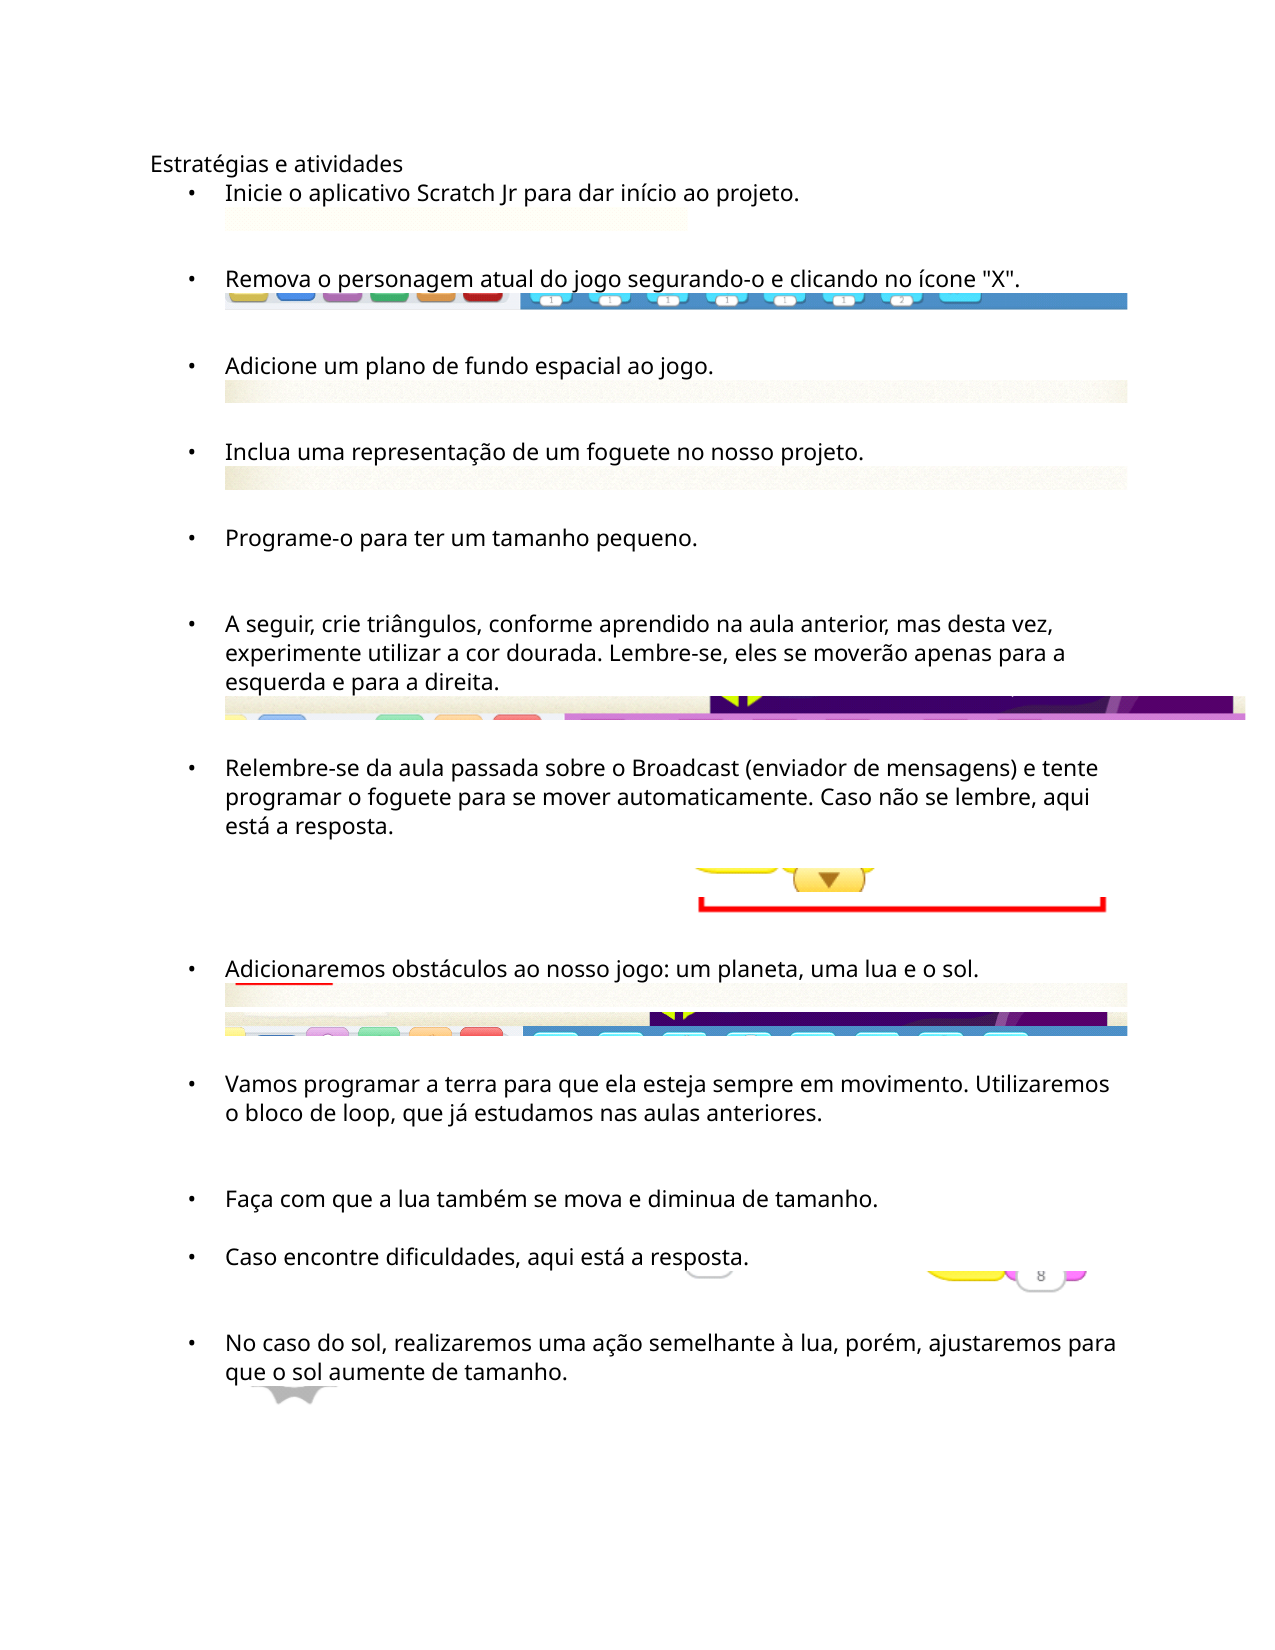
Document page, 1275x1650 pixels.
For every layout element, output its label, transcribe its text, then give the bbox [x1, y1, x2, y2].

list Inclua uma representação de um foguete no nosso projeto. [187, 437, 1125, 466]
text Estratégias e atividades [150, 150, 1125, 179]
list Relembre-se da aula passada sobre o Broadcast (enviador de mensagens) e tente programar o foguete para se mover automaticamente. Caso não se lembre, aqui está a resposta. [187, 754, 1125, 840]
list A seguir, crie triângulos, conforme aprendido na aula anterior, mas desta vez, experimente utilizar a cor dourada. Lembre-se, eles se moverão apenas para a esquerda e para a direita. [187, 610, 1125, 696]
list Vamos programar a terra para que ela esteja sempre em movimento. Utilizaremos o bloco de loop, que já estudamos nas aulas anteriores. [187, 1070, 1125, 1127]
list Inicie o aplicativo Scratch Jr para dar início ao projeto. [187, 179, 1125, 207]
list Adicione um plano de fundo espacial ao jogo. [187, 351, 1125, 380]
list No caso do sol, realizaremos uma ação semelhante à lua, porém, ajustaremos para que o sol aumente de tamanho. [187, 1329, 1125, 1386]
list Remova o personagem atual do jogo segurando-o e clicando no ícone "X". [187, 265, 1125, 294]
list Faça com que a lua também se mova e diminua de tamanho. [187, 1185, 1125, 1214]
list Caso encontre dificuldades, aqui está a resposta. [187, 1242, 1125, 1271]
list Adicionaremos obstáculos ao nosso jogo: um planeta, uma lua e o sol. [187, 955, 1125, 984]
list Programe-o para ter um tamanho pequeno. [187, 524, 1125, 552]
